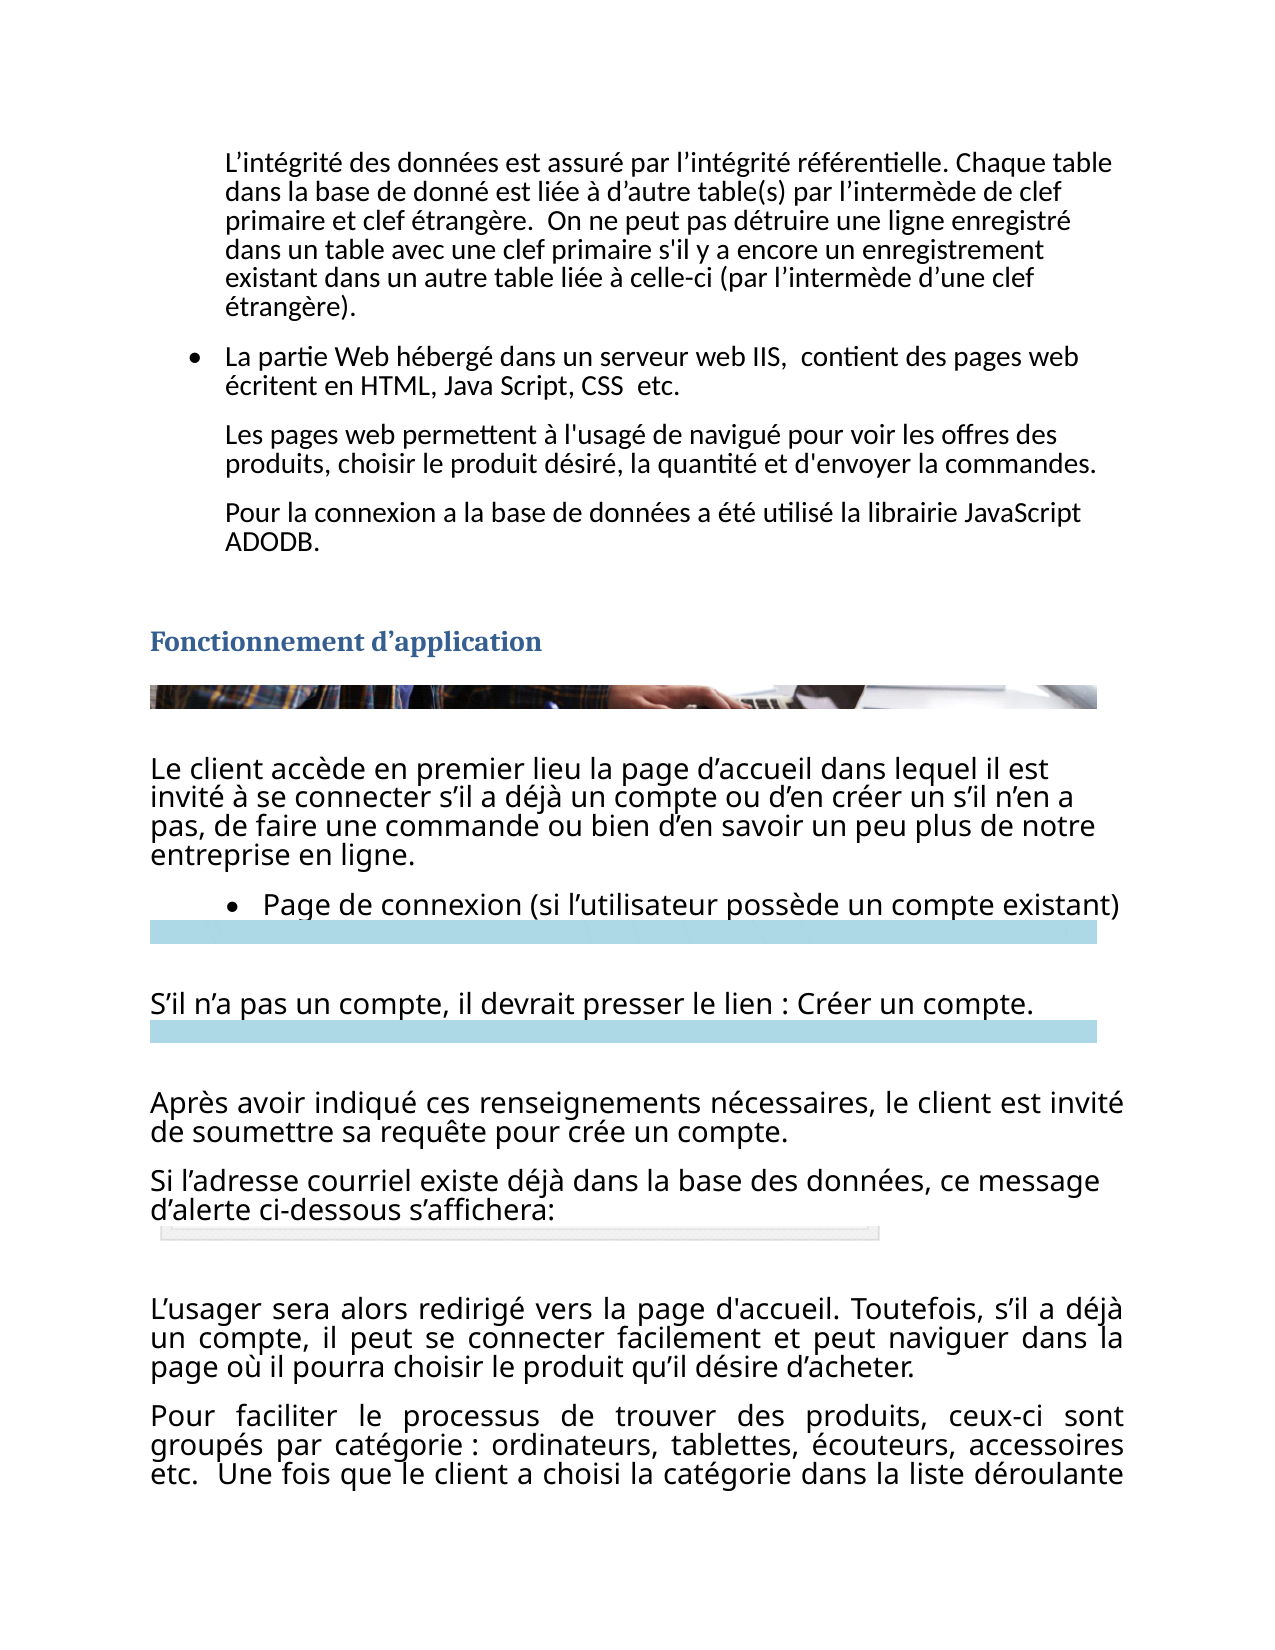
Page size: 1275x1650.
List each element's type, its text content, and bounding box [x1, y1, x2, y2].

text L’usager sera alors redirigé vers la page d'accueil. Toutefois, s’il a déjà un compte, il peut se connecter facilement et peut naviguer dans la page où il pourra choisir le produit qu’il désire d’acheter. [150, 1297, 1125, 1383]
text Pour la connexion a la base de données a été utilisé la librairie JavaScript ADODB. [225, 500, 1125, 557]
text Fonctionnement d’application [150, 628, 1125, 657]
text L’intégrité des données est assuré par l’intégrité référentielle. Chaque table dans la base de donné est liée à d’autre table(s) par l’intermède de clef primaire et clef étrangère. On ne peut pas détruire une ligne enregistré dans un table avec une clef primaire s'il y a encore un enregistrement existant dans un autre table liée à celle-ci (par l’intermède d’une clef étrangère). [225, 150, 1125, 322]
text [150, 1404, 1125, 1490]
text Le client accède en premier lieu la page d’accueil dans lequel il est invité à se connecter s’il a déjà un compte ou d’en créer un s’il n’en a pas, de faire une commande ou bien d’en savoir un peu plus de notre entreprise en ligne. [150, 756, 1125, 871]
list Page de connexion (si l’utilisateur possède un compte existant) [225, 892, 1125, 921]
text Après avoir indiqué ces renseignements nécessaires, le client est invité de soumettre sa requête pour crée un compte. [150, 1090, 1125, 1148]
text Si l’adresse courriel existe déjà dans la base des données, ce message d’alerte ci-dessous s’affichera: [150, 1169, 1125, 1226]
list La partie Web hébergé dans un serveur web IIS, contient des pages web écritent en HTML, Java Script, CSS etc. [187, 343, 1125, 401]
text Les pages web permettent à l'usagé de navigué pour voir les offres des produits, choisir le produit désiré, la quantité et d'envoyer la commandes. [225, 422, 1125, 479]
text S’il n’a pas un compte, il devrait presser le lien : Créer un compte. [150, 991, 1125, 1020]
